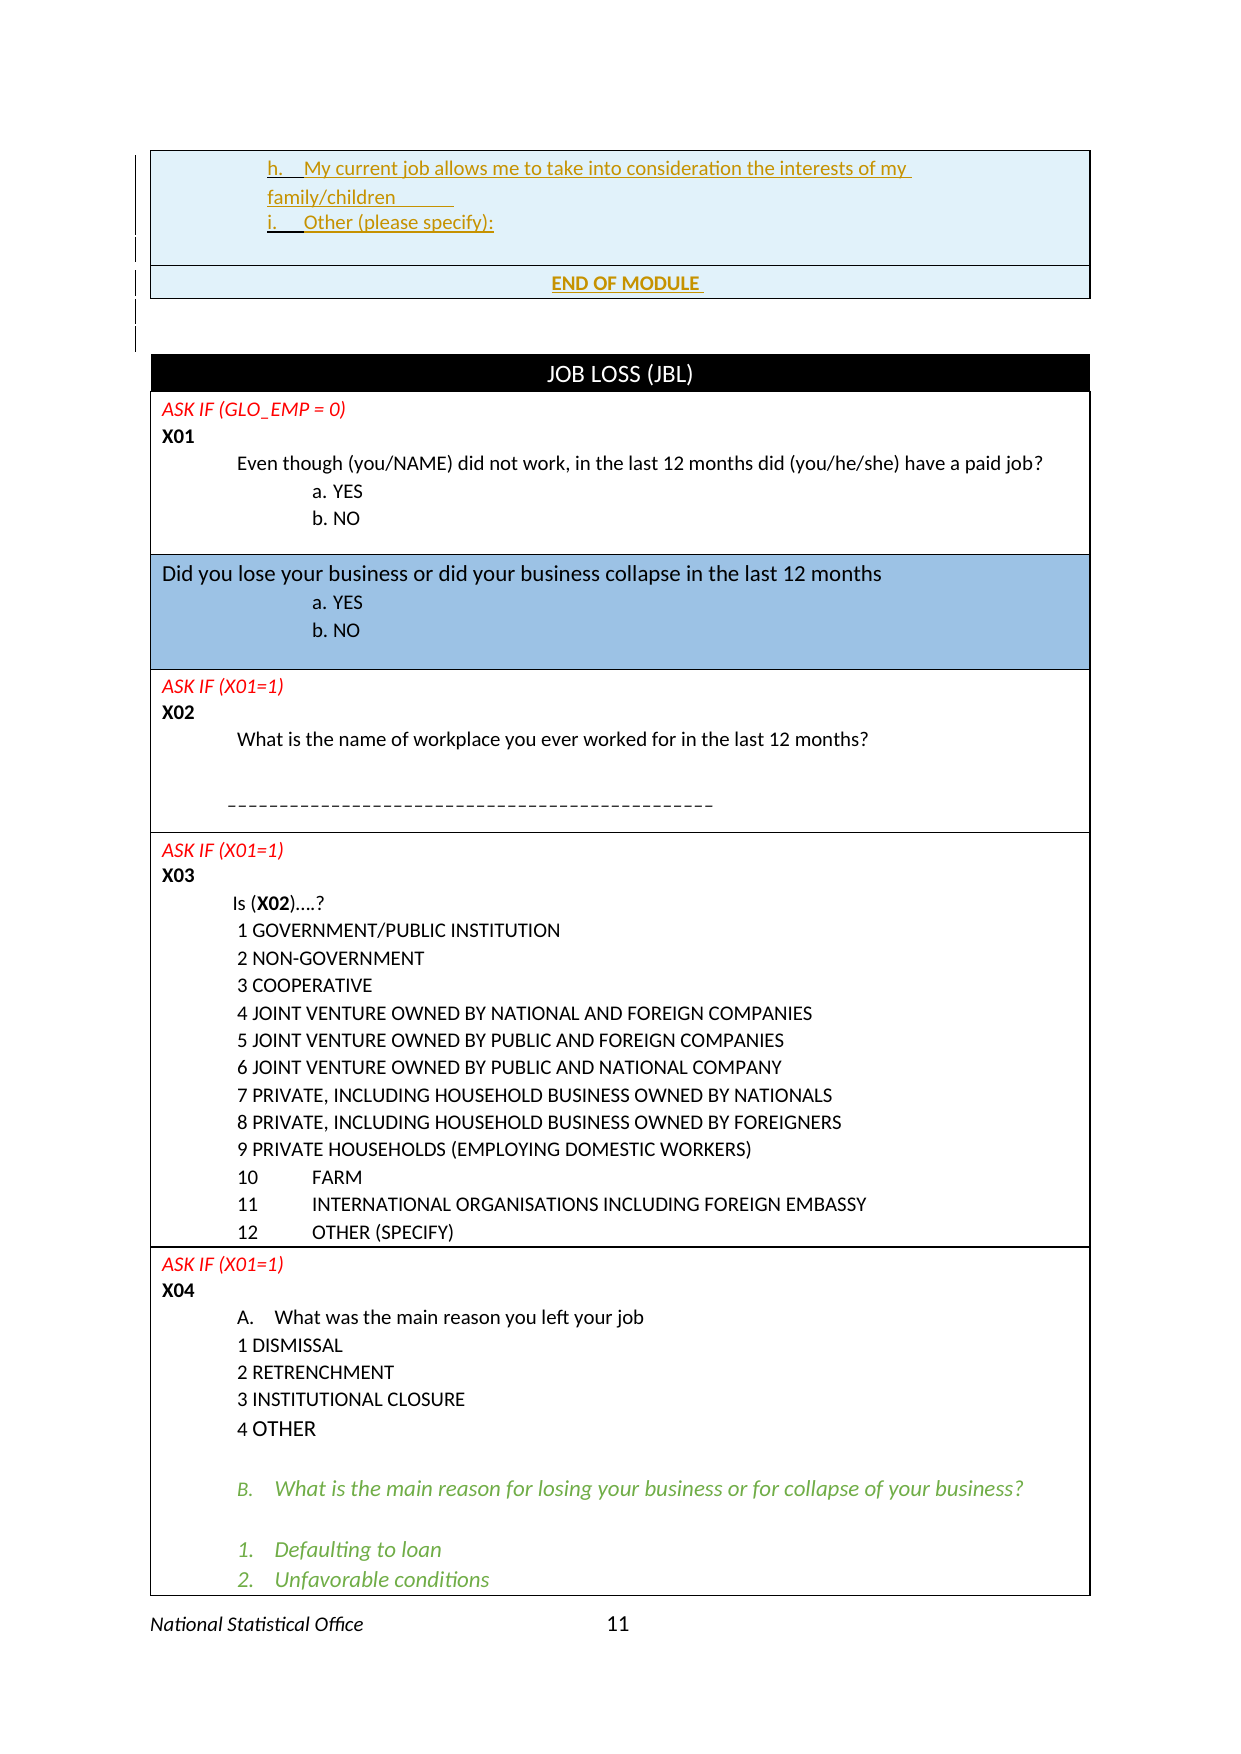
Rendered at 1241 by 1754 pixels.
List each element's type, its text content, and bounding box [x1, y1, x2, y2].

table_header JOB LOSS (JBL) [151, 354, 1090, 391]
table_cell ASK IF (X01=1) X02 What is the name of workplace you ever worked for in the last 12 months? _______________________________________________ [151, 670, 1089, 832]
table_cell ASK IF (X01=1) X03 Is (X02)….? GOVERNMENT/PUBLIC INSTITUTION NON-GOVERNMENT COOPERATIVE JOINT VENTURE OWNED BY NATIONAL AND FOREIGN COMPANIES JOINT VENTURE OWNED BY PUBLIC AND FOREIGN COMPANIES JOINT VENTURE OWNED BY PUBLIC AND NATIONAL COMPANY PRIVATE, INCLUDING HOUSEHOLD BUSINESS OWNED BY NATIONALS PRIVATE, INCLUDING HOUSEHOLD BUSINESS OWNED BY FOREIGNERS PRIVATE HOUSEHOLDS (EMPLOYING DOMESTIC WORKERS) FARM INTERNATIONAL ORGANISATIONS INCLUDING FOREIGN EMBASSY OTHER (SPECIFY) [151, 833, 1089, 1246]
table_cell Did you lose your business or did your business collapse in the last 12 months YES NO [151, 555, 1089, 669]
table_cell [151, 1248, 1089, 1595]
table_cell ASK IF (GLO_EMP = 0) X01 Even though (you/NAME) did not work, in the last 12 months did (you/he/she) have a paid job? YES NO [151, 392, 1089, 554]
